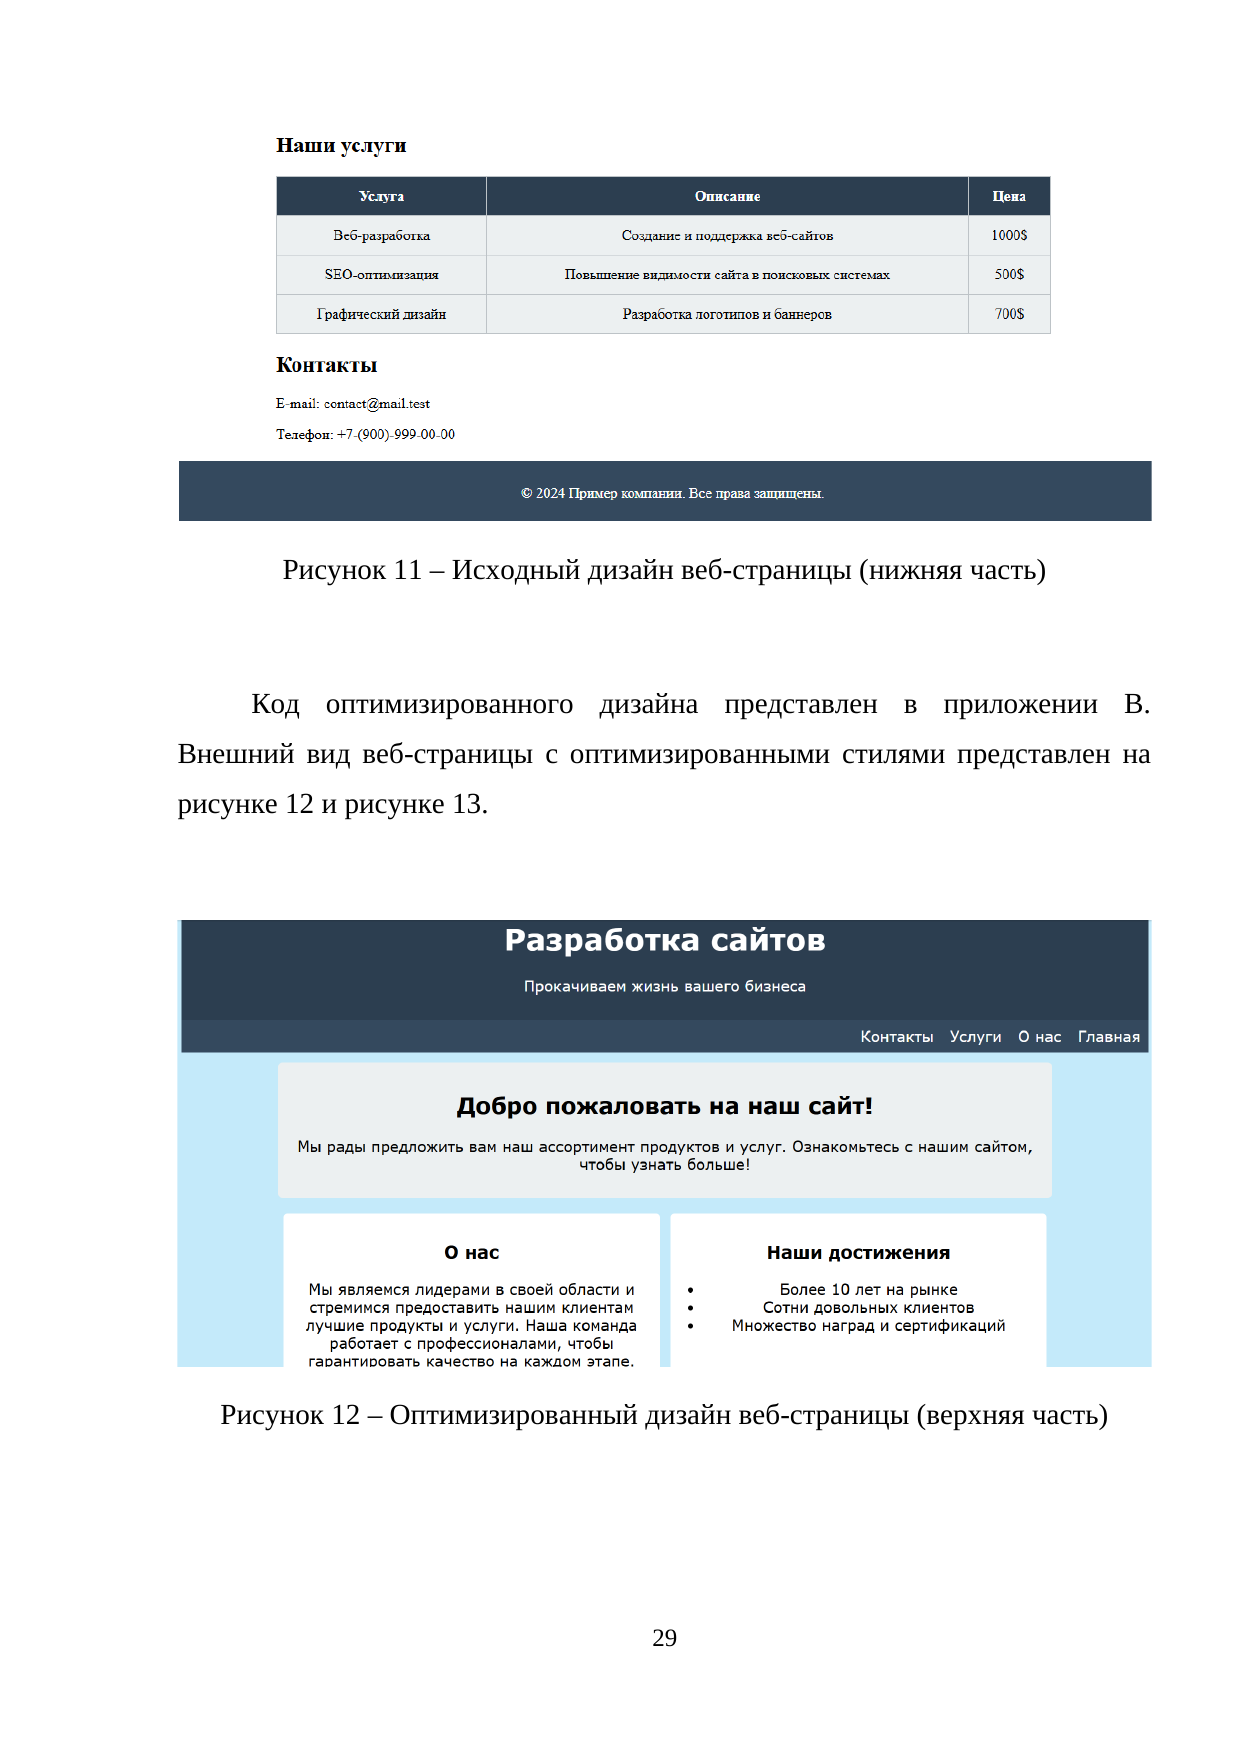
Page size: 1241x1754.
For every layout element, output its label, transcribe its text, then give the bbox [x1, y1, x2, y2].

text Рисунок 12 – Оптимизированный дизайн веб-страницы (верхняя часть) [177, 1397, 1152, 1431]
picture [177, 118, 1152, 521]
text Рисунок 11 – Исходный дизайн веб-страницы (нижняя часть) [177, 552, 1152, 585]
text Код оптимизированного дизайна представлен в приложении В. Внешний вид веб-страницы с оптимизированными стилями представлен на рисунке 12 и рисунке 13. [177, 686, 1152, 820]
picture [177, 920, 1152, 1367]
